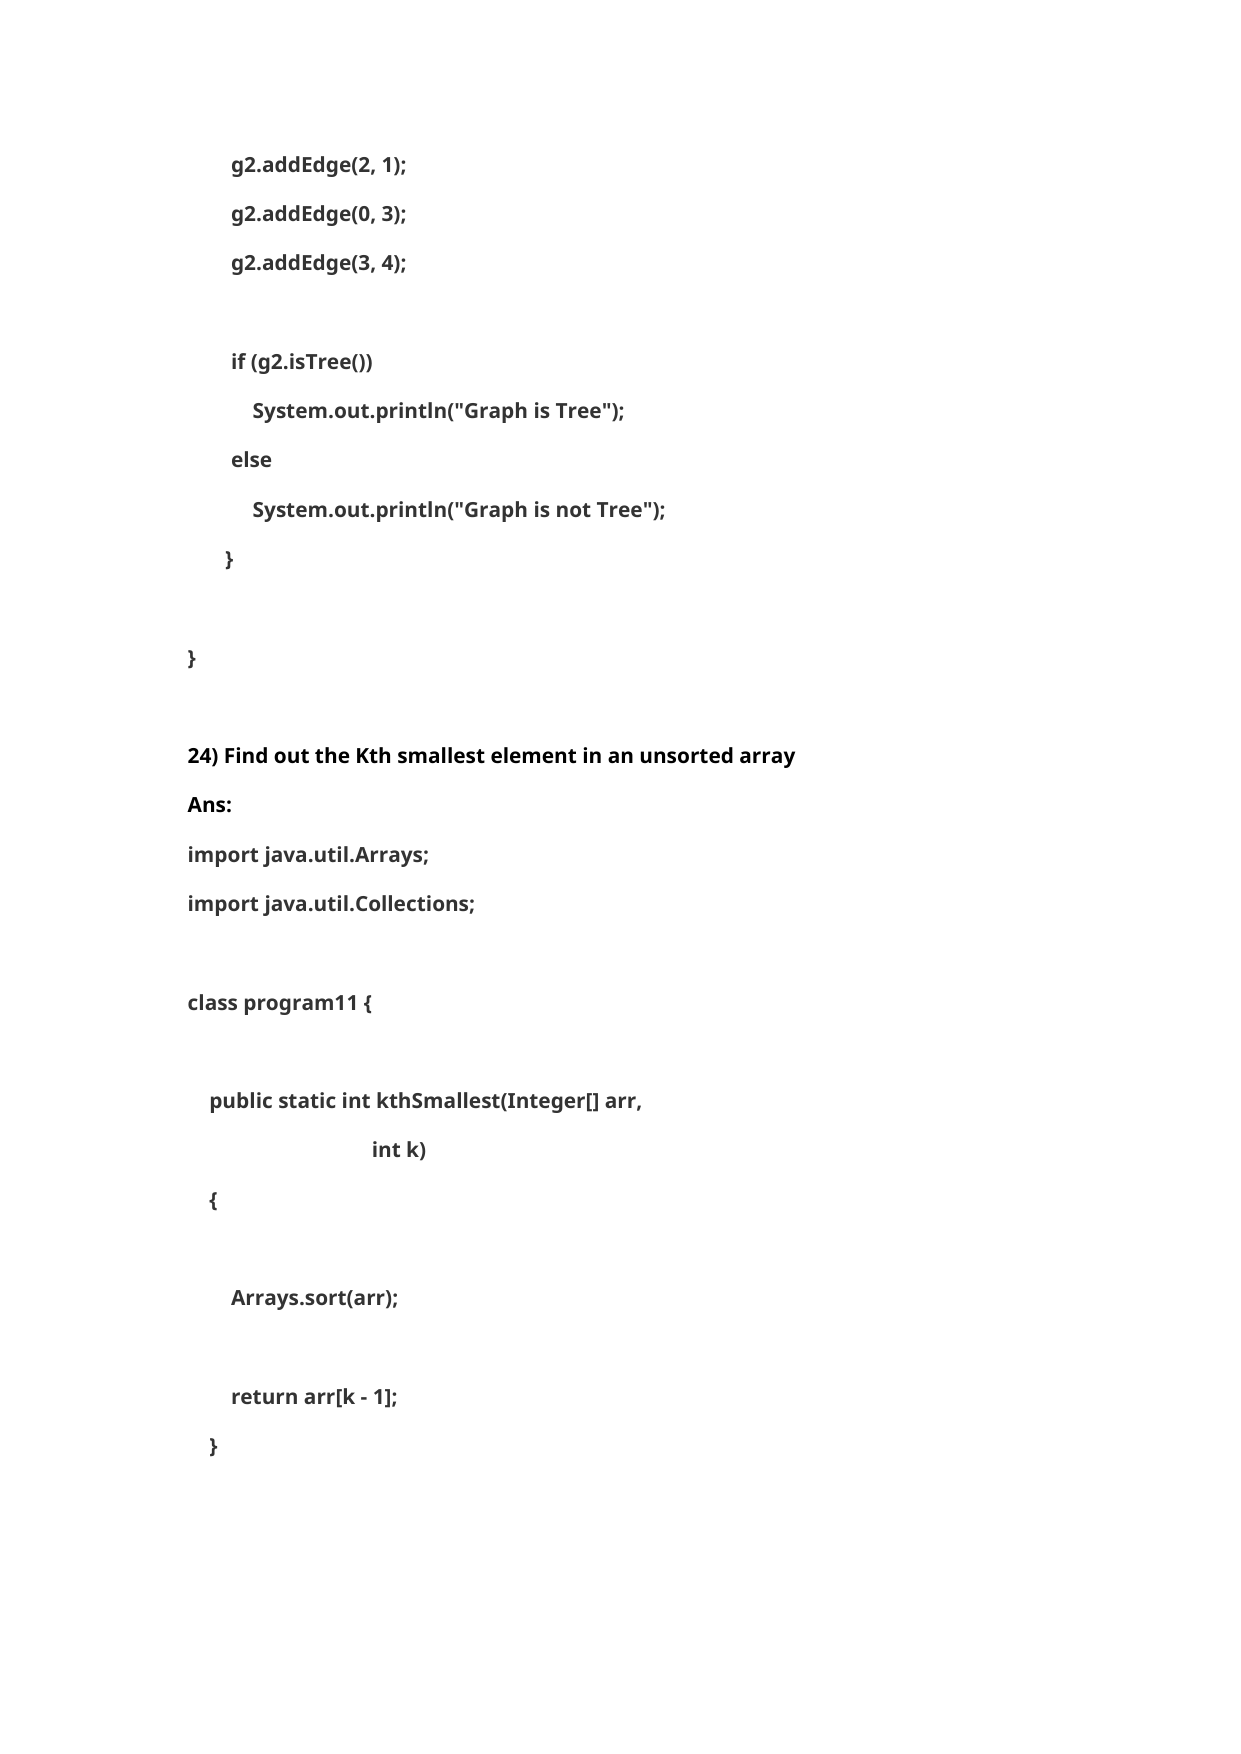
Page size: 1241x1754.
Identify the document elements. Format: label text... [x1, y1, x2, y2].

text 24) Find out the Kth smallest element in an unsorted array [187, 741, 1090, 770]
text Ans: [187, 791, 1090, 819]
text System.out.println("Graph is Tree"); [187, 396, 1090, 425]
text g2.addEdge(2, 1); [187, 150, 1090, 178]
text import java.util.Collections; [187, 889, 1090, 917]
text if (g2.isTree()) [187, 347, 1090, 376]
text { [187, 1185, 1090, 1213]
text import java.util.Arrays; [187, 840, 1090, 868]
text g2.addEdge(0, 3); [187, 199, 1090, 228]
text return arr[k - 1]; [187, 1382, 1090, 1410]
text class program11 { [187, 988, 1090, 1016]
text } [187, 1431, 1090, 1459]
text } [187, 544, 1090, 573]
text int k) [187, 1135, 1090, 1164]
text else [187, 446, 1090, 474]
text Arrays.sort(arr); [187, 1283, 1090, 1312]
text } [187, 643, 1090, 671]
text g2.addEdge(3, 4); [187, 248, 1090, 277]
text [187, 495, 1090, 523]
text public static int kthSmallest(Integer[] arr, [187, 1086, 1090, 1114]
